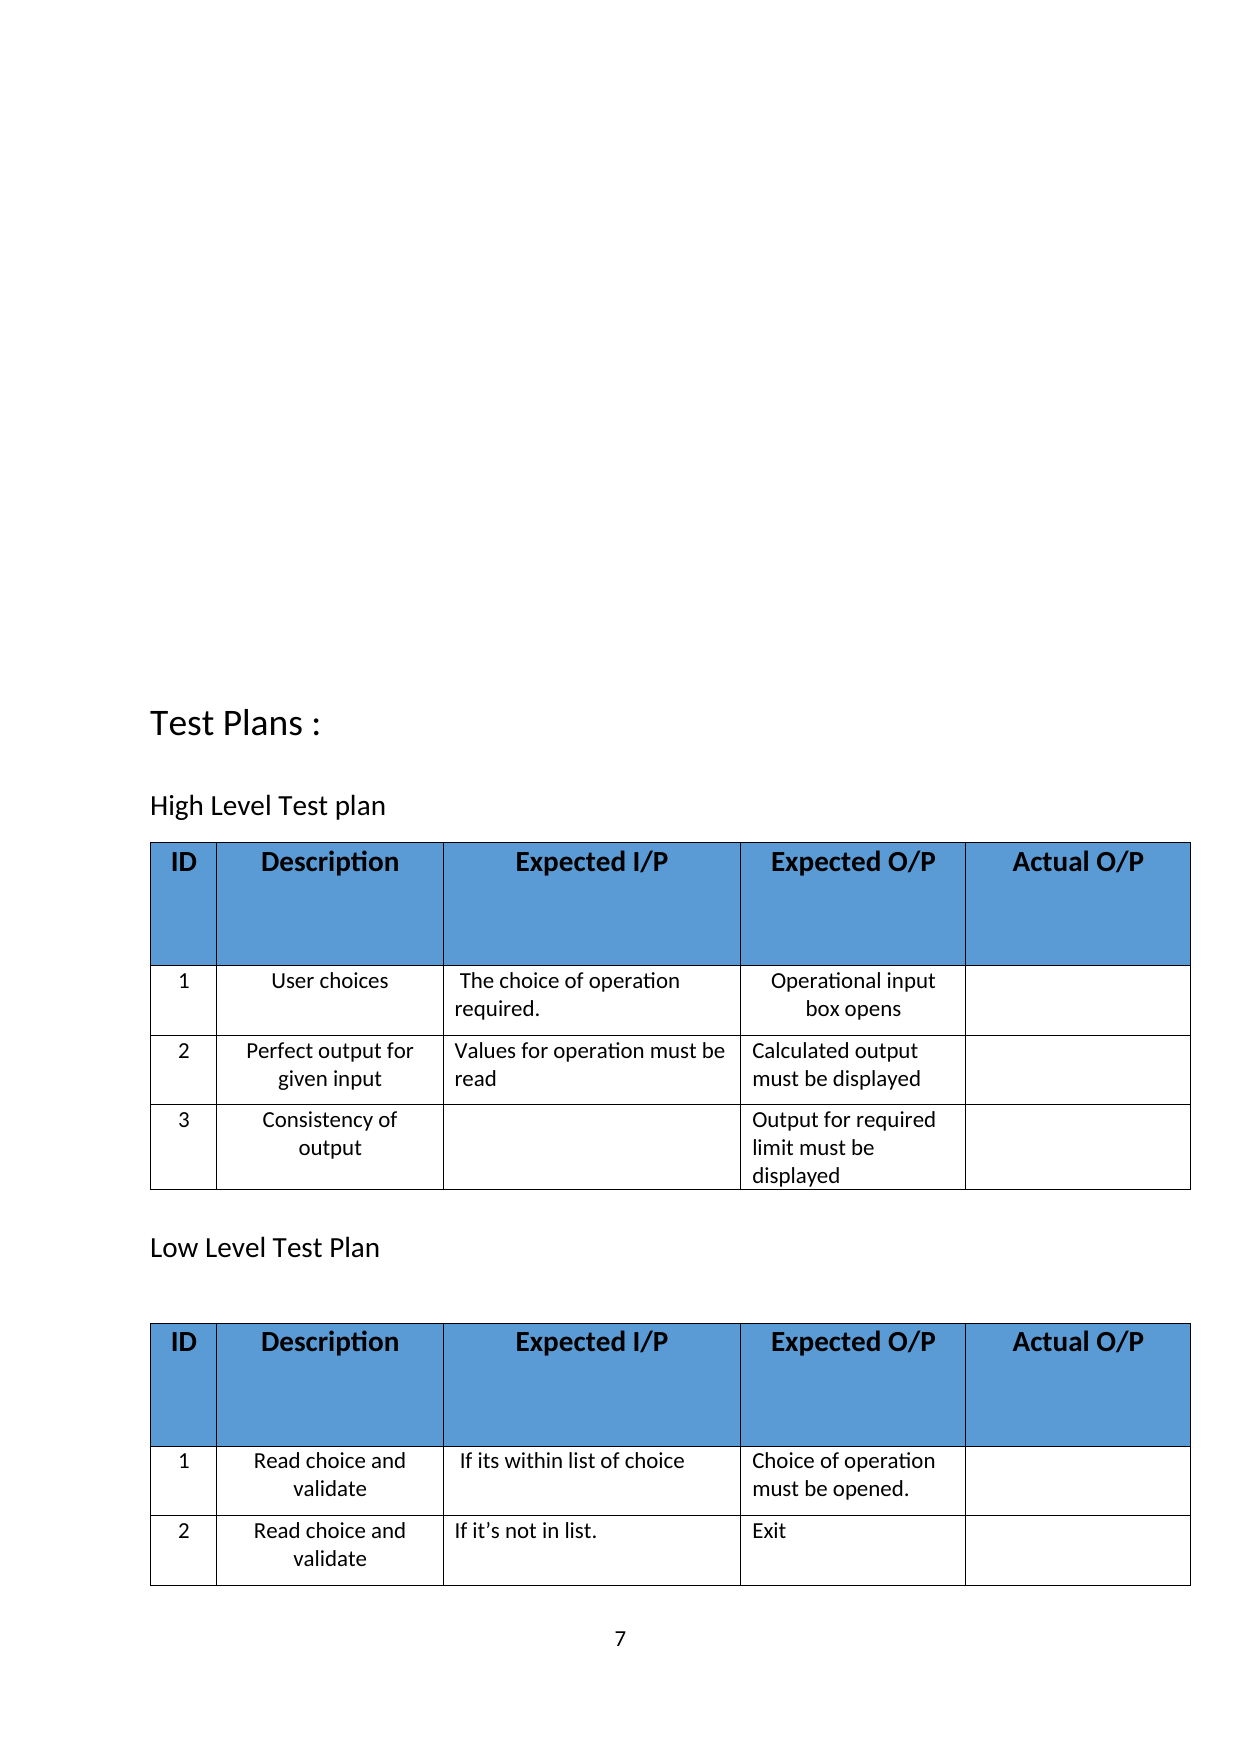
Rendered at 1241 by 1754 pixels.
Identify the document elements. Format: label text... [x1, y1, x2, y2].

table_cell [966, 1447, 1190, 1515]
table_cell [966, 1036, 1190, 1104]
table_header Expected I/P [444, 843, 740, 965]
table_header ID [151, 1324, 216, 1446]
table_header Actual O/P [966, 1324, 1190, 1446]
table_cell Choice of operation must be opened. [741, 1447, 965, 1515]
table_cell 1 [151, 966, 216, 1035]
table_cell Values for operation must be read [444, 1036, 740, 1104]
table_cell [966, 1516, 1190, 1584]
list Test Plans : [150, 699, 1090, 745]
table_cell Output for required limit must be displayed [741, 1105, 965, 1189]
table_cell [444, 1105, 740, 1189]
table_cell If its within list of choice [444, 1447, 740, 1515]
table_cell 1 [151, 1447, 216, 1515]
table_header ID [151, 843, 216, 965]
table_cell Calculated output must be displayed [741, 1036, 965, 1104]
table_header Actual O/P [966, 843, 1190, 965]
table_header Expected I/P [444, 1324, 740, 1446]
table_header Description [217, 1324, 443, 1446]
list Low Level Test Plan [150, 1229, 1090, 1264]
table_cell Consistency of output [217, 1105, 443, 1189]
table_cell 2 [151, 1516, 216, 1584]
table_header Description [217, 843, 443, 965]
table_cell 3 [151, 1105, 216, 1189]
table_header Expected O/P [741, 843, 965, 965]
table_cell Exit [741, 1516, 965, 1584]
table_cell Read choice and validate [217, 1516, 443, 1584]
table_cell [966, 1105, 1190, 1189]
table_cell Perfect output for given input [217, 1036, 443, 1104]
list High Level Test plan [150, 787, 1090, 823]
table_cell The choice of operation required. [444, 966, 740, 1035]
table_header Expected O/P [741, 1324, 965, 1446]
table_cell User choices [217, 966, 443, 1035]
table_cell [966, 966, 1190, 1035]
table_cell 2 [151, 1036, 216, 1104]
table_cell If it’s not in list. [444, 1516, 740, 1584]
table_cell Read choice and validate [217, 1447, 443, 1515]
table_cell Operational input box opens [741, 966, 965, 1035]
